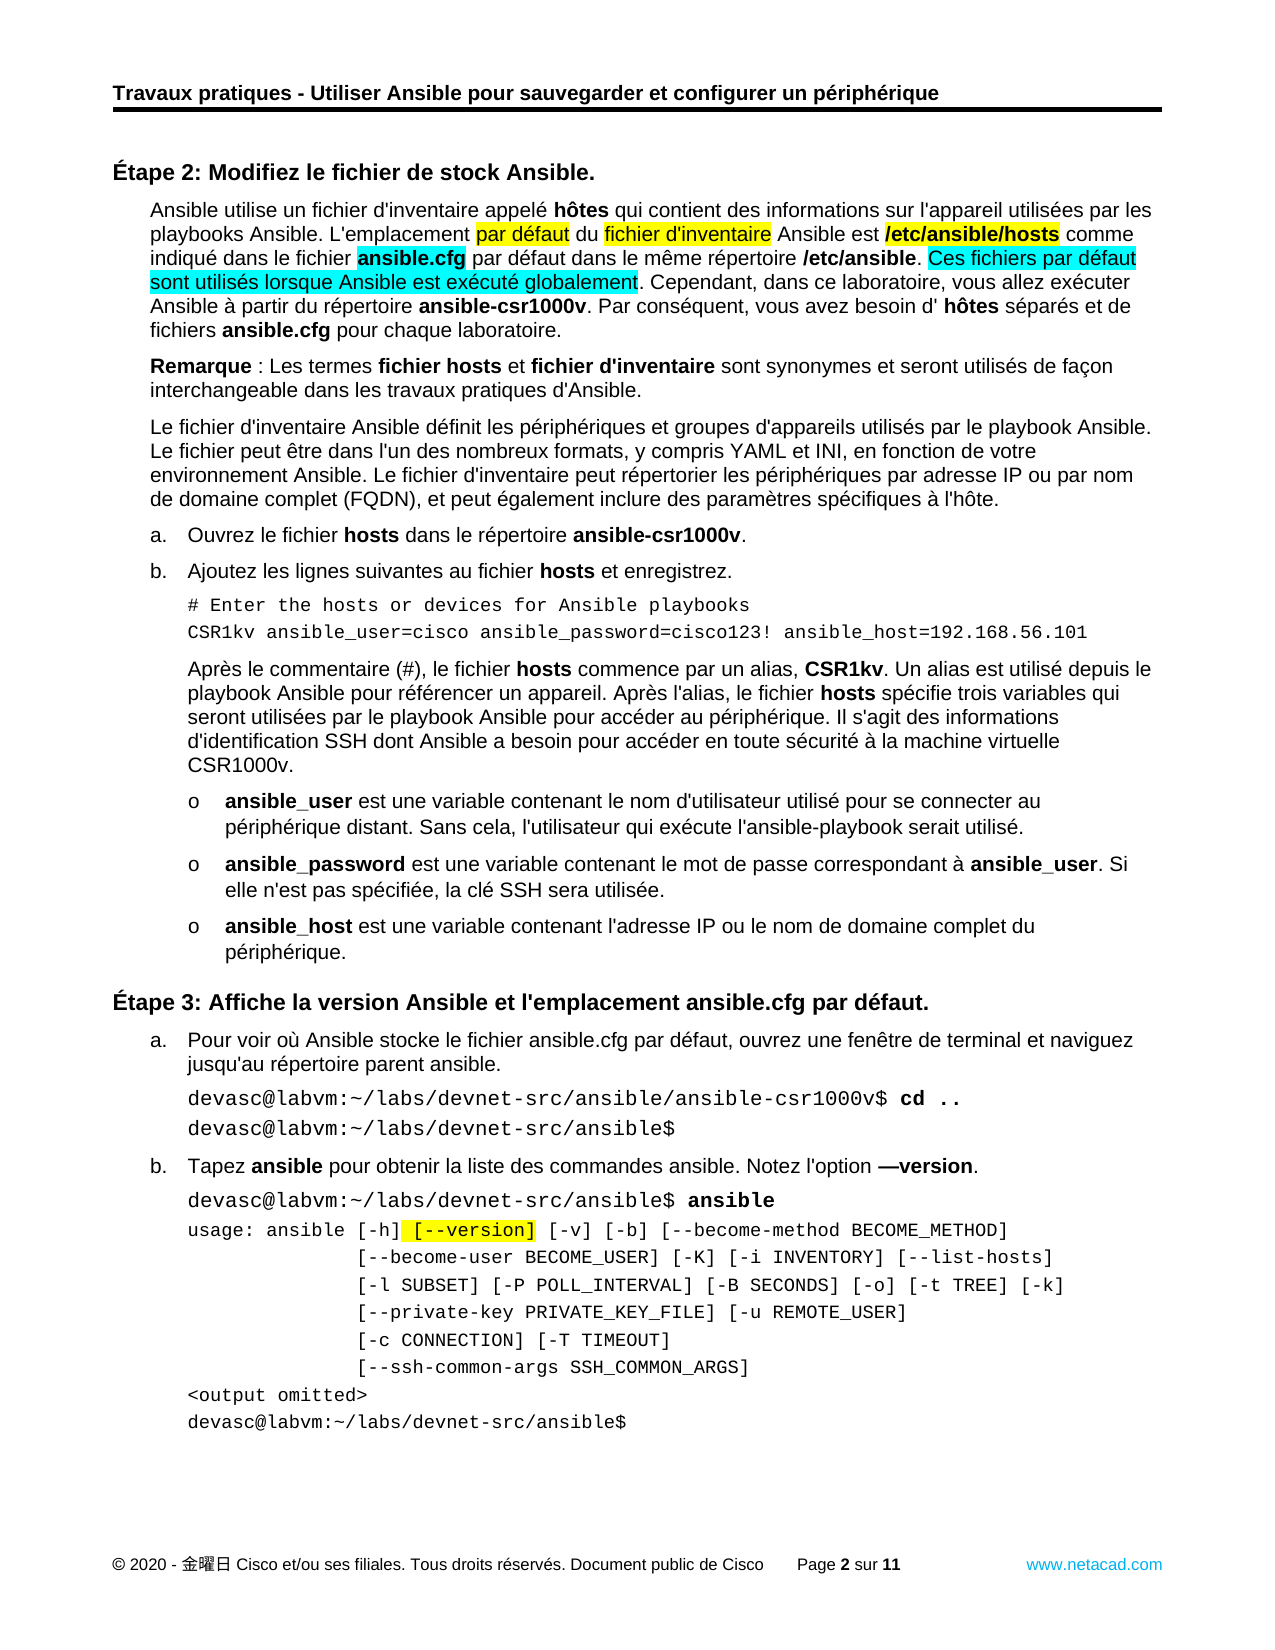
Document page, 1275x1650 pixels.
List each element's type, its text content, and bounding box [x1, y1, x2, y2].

text Ansible utilise un fichier d'inventaire appelé hôtes qui contient des informations sur l'appareil utilisées par les playbooks Ansible. L'emplacement par défaut du fichier d'inventaire Ansible est /etc/ansible/hosts comme indiqué dans le fichier ansible.cfg par défaut dans le même répertoire /etc/ansible. Ces fichiers par défaut sont utilisés lorsque Ansible est exécuté globalement. Cependant, dans ce laboratoire, vous allez exécuter Ansible à partir du répertoire ansible-csr1000v. Par conséquent, vous avez besoin d' hôtes séparés et de fichiers ansible.cfg pour chaque laboratoire. [150, 198, 1162, 342]
text Ouvrez le fichier hosts dans le répertoire ansible-csr1000v. [150, 523, 1162, 547]
text ansible_user est une variable contenant le nom d'utilisateur utilisé pour se connecter au périphérique distant. Sans cela, l'utilisateur qui exécute l'ansible-playbook serait utilisé. [187, 789, 1162, 839]
text [--ssh-common-args SSH_COMMON_ARGS] [187, 1358, 1162, 1379]
text ansible_password est une variable contenant le mot de passe correspondant à ansible_user. Si elle n'est pas spécifiée, la clé SSH sera utilisée. [187, 852, 1162, 901]
text usage: ansible [-h] [--version] [-v] [-b] [--become-method BECOME_METHOD] [536, 1220, 1162, 1242]
list Après le commentaire (#), le fichier hosts commence par un alias, CSR1kv. Un alias est utilisé depuis le playbook Ansible pour référencer un appareil. Après l'alias, le fichier hosts spécifie trois variables qui seront utilisées par le playbook Ansible pour accéder au périphérique. Il s'agit des informations d'identification SSH dont Ansible a besoin pour accéder en toute sécurité à la machine virtuelle CSR1000v. [187, 657, 1162, 777]
text <output omitted> [187, 1385, 1162, 1407]
subtitle Affiche la version Ansible et l'emplacement ansible.cfg par défaut. [112, 989, 1162, 1015]
text Pour voir où Ansible stocke le fichier ansible.cfg par défaut, ouvrez une fenêtre de terminal et naviguez jusqu'au répertoire parent ansible. [150, 1027, 1162, 1075]
text [-c CONNECTION] [-T TIMEOUT] [187, 1330, 1162, 1352]
text ansible_host est une variable contenant l'adresse IP ou le nom de domaine complet du périphérique. [187, 914, 1162, 964]
text Tapez ansible pour obtenir la liste des commandes ansible. Notez l'option —version. [150, 1154, 1162, 1178]
text [--private-key PRIVATE_KEY_FILE] [-u REMOTE_USER] [187, 1303, 1162, 1324]
text devasc@labvm:~/labs/devnet-src/ansible$ [187, 1118, 1162, 1141]
text Ajoutez les lignes suivantes au fichier hosts et enregistrez. [150, 559, 1162, 583]
text devasc@labvm:~/labs/devnet-src/ansible$ ansible [187, 1190, 1162, 1214]
text devasc@labvm:~/labs/devnet-src/ansible/ansible-csr1000v$ cd .. [187, 1088, 1162, 1112]
text [-l SUBSET] [-P POLL_INTERVAL] [-B SECONDS] [-o] [-t TREE] [-k] [187, 1275, 1162, 1297]
text Le fichier d'inventaire Ansible définit les périphériques et groupes d'appareils utilisés par le playbook Ansible. Le fichier peut être dans l'un des nombreux formats, y compris YAML et INI, en fonction de votre environnement Ansible. Le fichier d'inventaire peut répertorier les périphériques par adresse IP ou par nom de domaine complet (FQDN), et peut également inclure des paramètres spécifiques à l'hôte. [150, 414, 1162, 510]
text devasc@labvm:~/labs/devnet-src/ansible$ [187, 1413, 1162, 1434]
subtitle Modifiez le fichier de stock Ansible. [112, 159, 1162, 185]
text [--become-user BECOME_USER] [-K] [-i INVENTORY] [--list-hosts] [187, 1248, 1162, 1269]
text usage: ansible [-h] [--version] [-v] [-b] [--become-method BECOME_METHOD] [187, 1220, 401, 1242]
text # Enter the hosts or devices for Ansible playbooks [187, 596, 1162, 617]
text CSR1kv ansible_user=cisco ansible_password=cisco123! ansible_host=192.168.56.101 [187, 623, 1162, 644]
text Remarque : Les termes fichier hosts et fichier d'inventaire sont synonymes et seront utilisés de façon interchangeable dans les travaux pratiques d'Ansible. [150, 354, 1162, 402]
